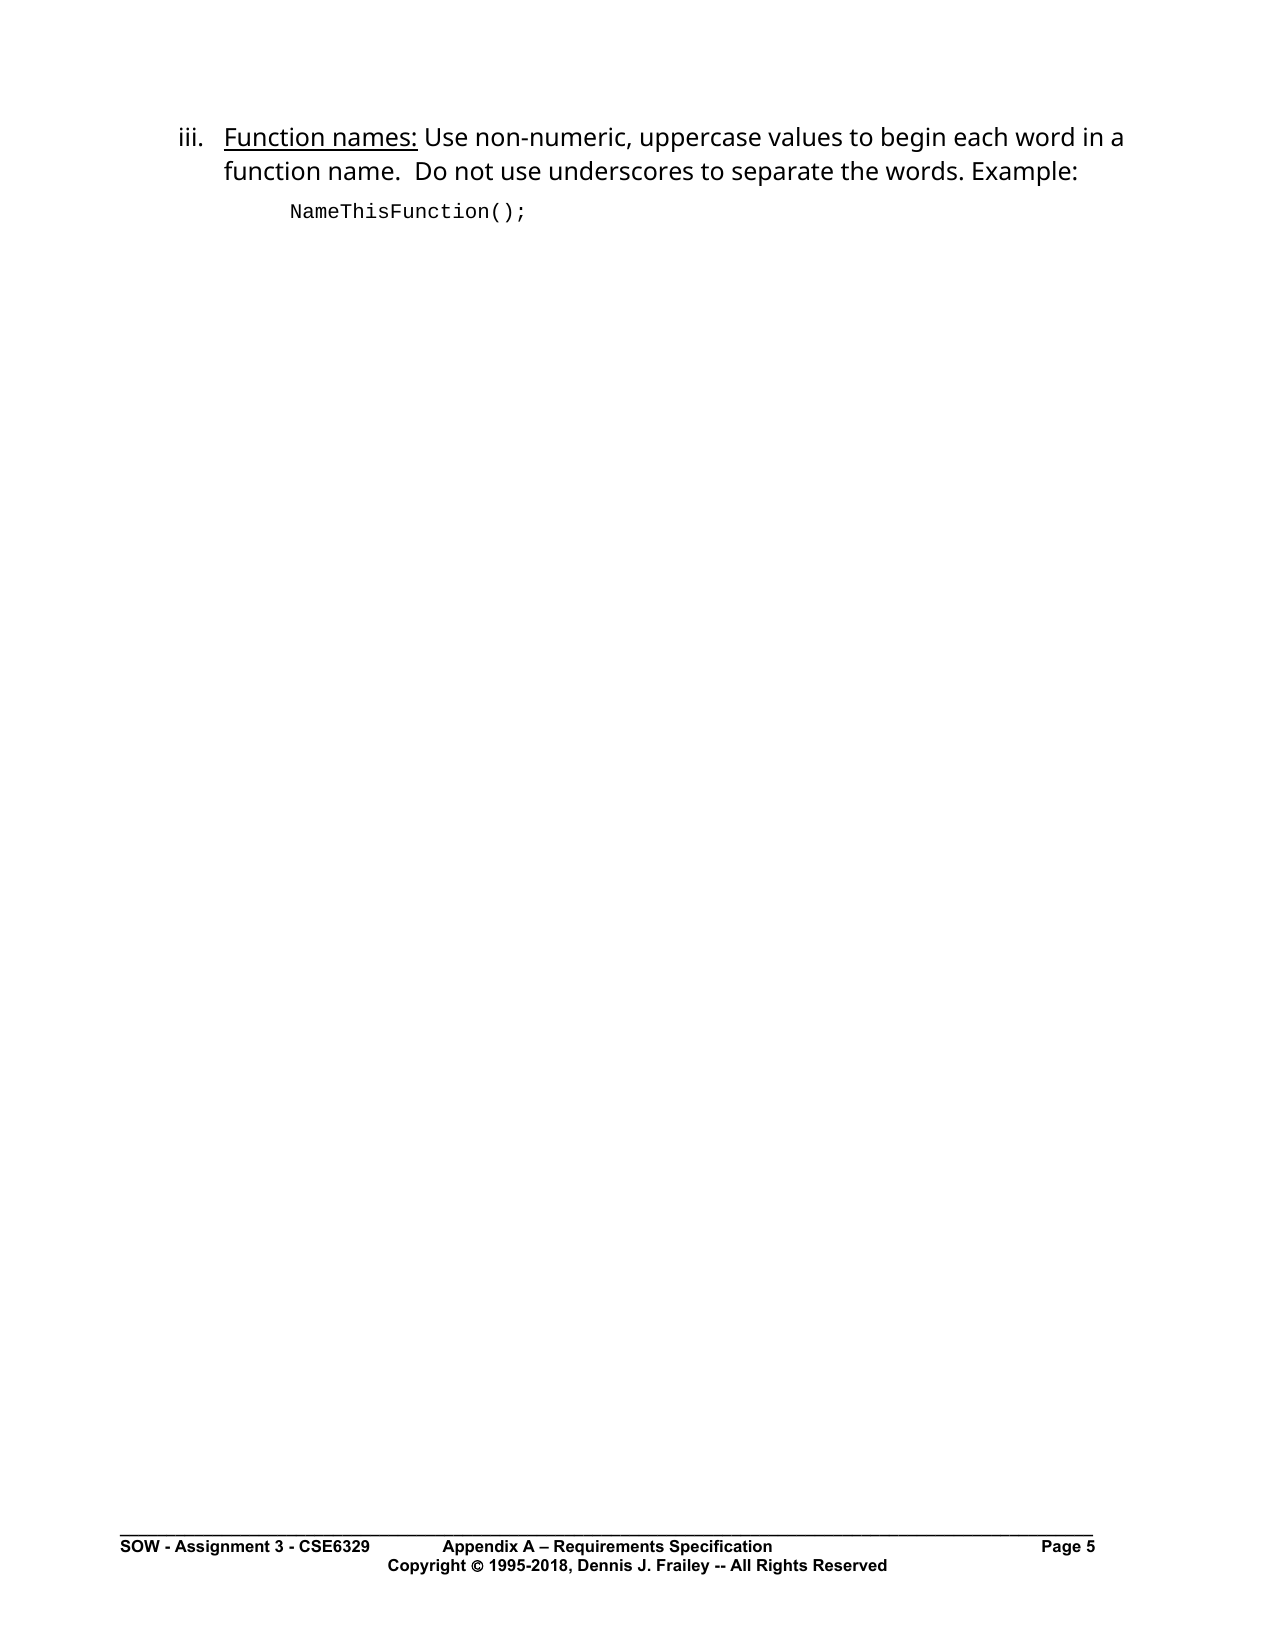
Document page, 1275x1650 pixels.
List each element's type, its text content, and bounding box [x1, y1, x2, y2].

list Function names: Use non-numeric, uppercase values to begin each word in a function name. Do not use underscores to separate the words. Example: [204, 120, 1155, 188]
text NameThisFunction(); [289, 201, 1155, 224]
